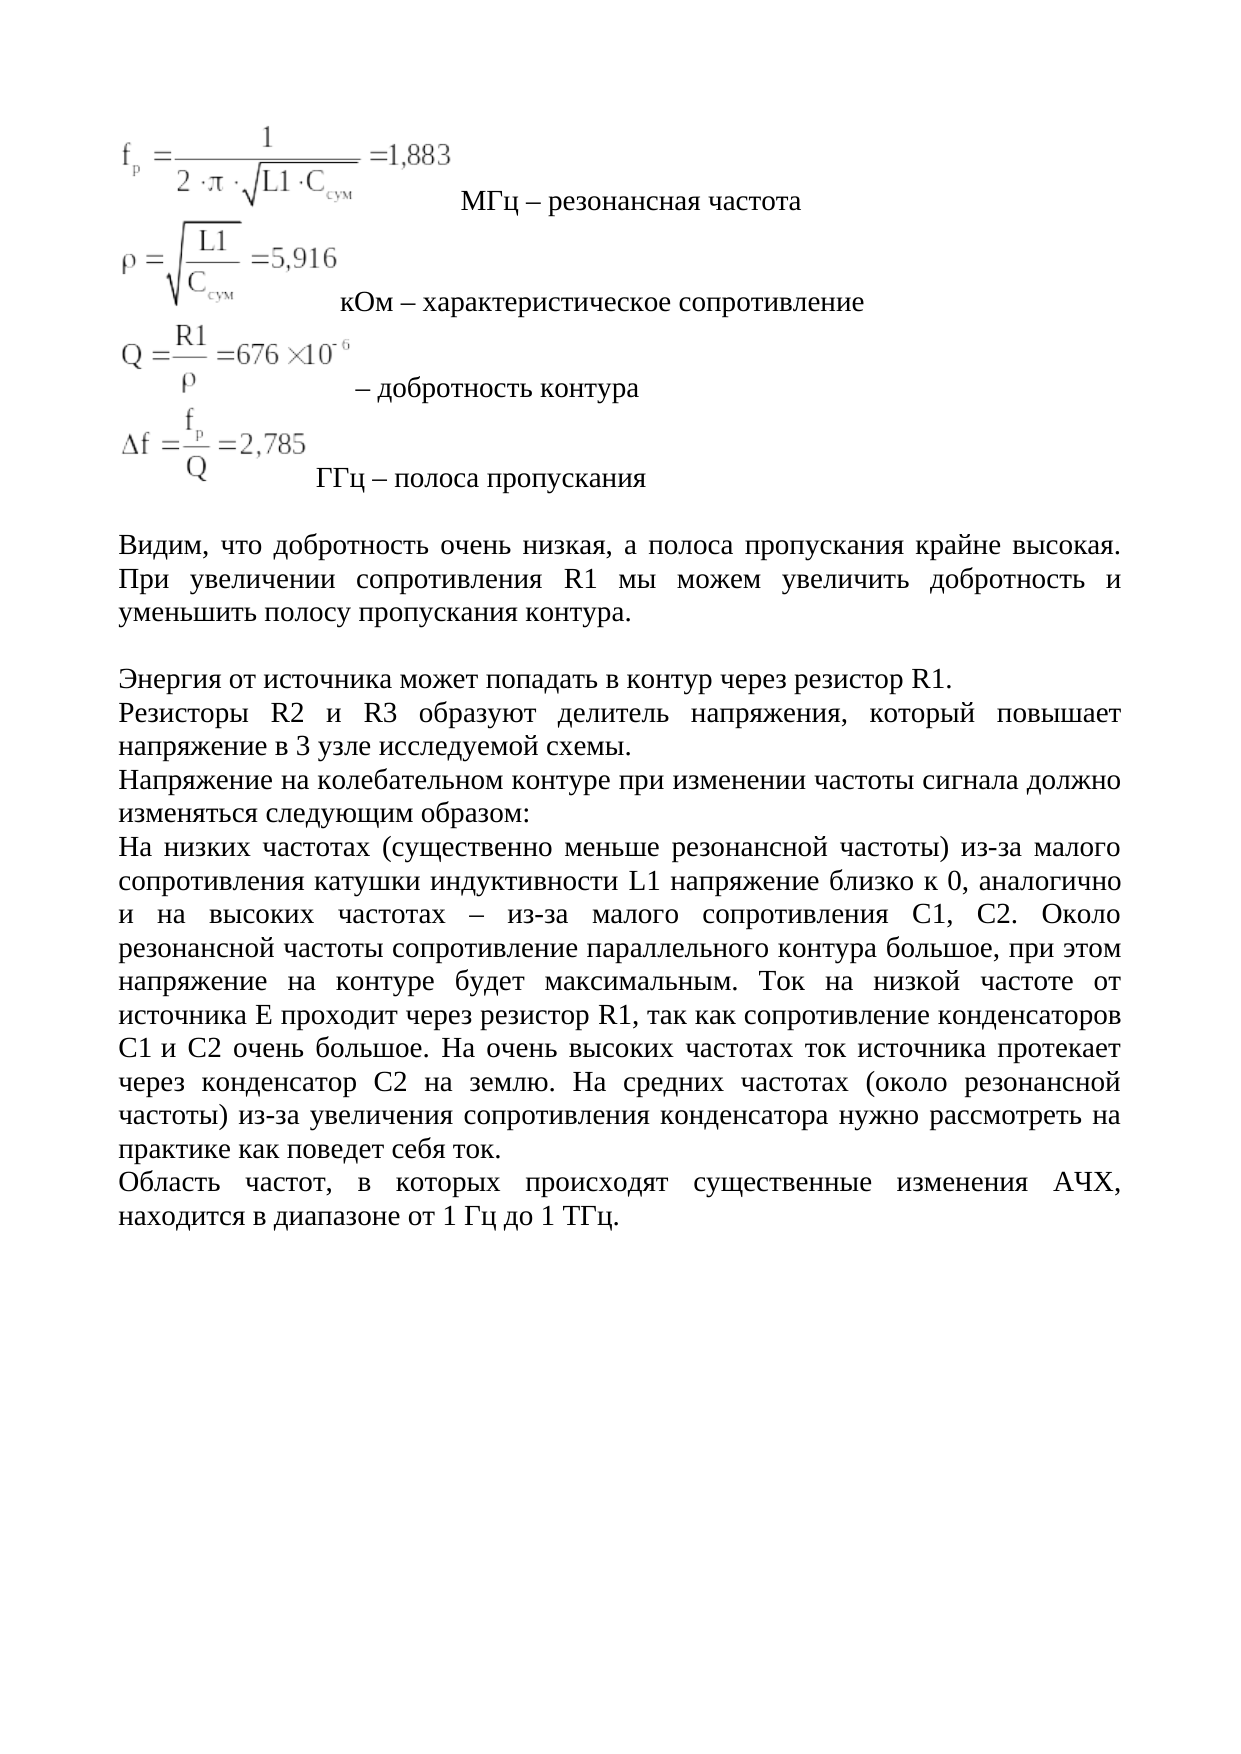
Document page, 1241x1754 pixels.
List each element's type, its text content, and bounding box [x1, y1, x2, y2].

title кОм – характеристическое сопротивление [118, 217, 1122, 317]
title Энергия от источника может попадать в контур через резистор R1. [118, 661, 1122, 695]
title Резисторы R2 и R3 образуют делитель напряжения, который повышает напряжение в 3 узле исследуемой схемы. [118, 695, 1122, 762]
title Видим, что добротность очень низкая, а полоса пропускания крайне высокая. При увеличении сопротивления R1 мы можем увеличить добротность и уменьшить полосу пропускания контура. [118, 527, 1122, 628]
title Область частот, в которых происходят существенные изменения АЧХ, находится в диапазоне от 1 Гц до 1 ТГц. [118, 1164, 1122, 1232]
title МГц – резонансная частота [118, 118, 1122, 217]
title – добротность контура [118, 317, 1122, 404]
title ГГц – полоса пропускания [118, 404, 1122, 494]
title На низких частотах (существенно меньше резонансной частоты) из-за малого сопротивления катушки индуктивности L1 напряжение близко к 0, аналогично и на высоких частотах – из-за малого сопротивления С1, С2. Около резонансной частоты сопротивление параллельного контура большое, при этом напряжение на контуре будет максимальным. Ток на низкой частоте от источника E проходит через резистор R1, так как сопротивление конденсаторов C1 и C2 очень большое. На очень высоких частотах ток источника протекает через конденсатор C2 на землю. На средних частотах (около резонансной частоты) из-за увеличения сопротивления конденсатора нужно рассмотреть на практике как поведет себя ток. [118, 829, 1122, 1164]
title Напряжение на колебательном контуре при изменении частоты сигнала должно изменяться следующим образом: [118, 762, 1122, 829]
